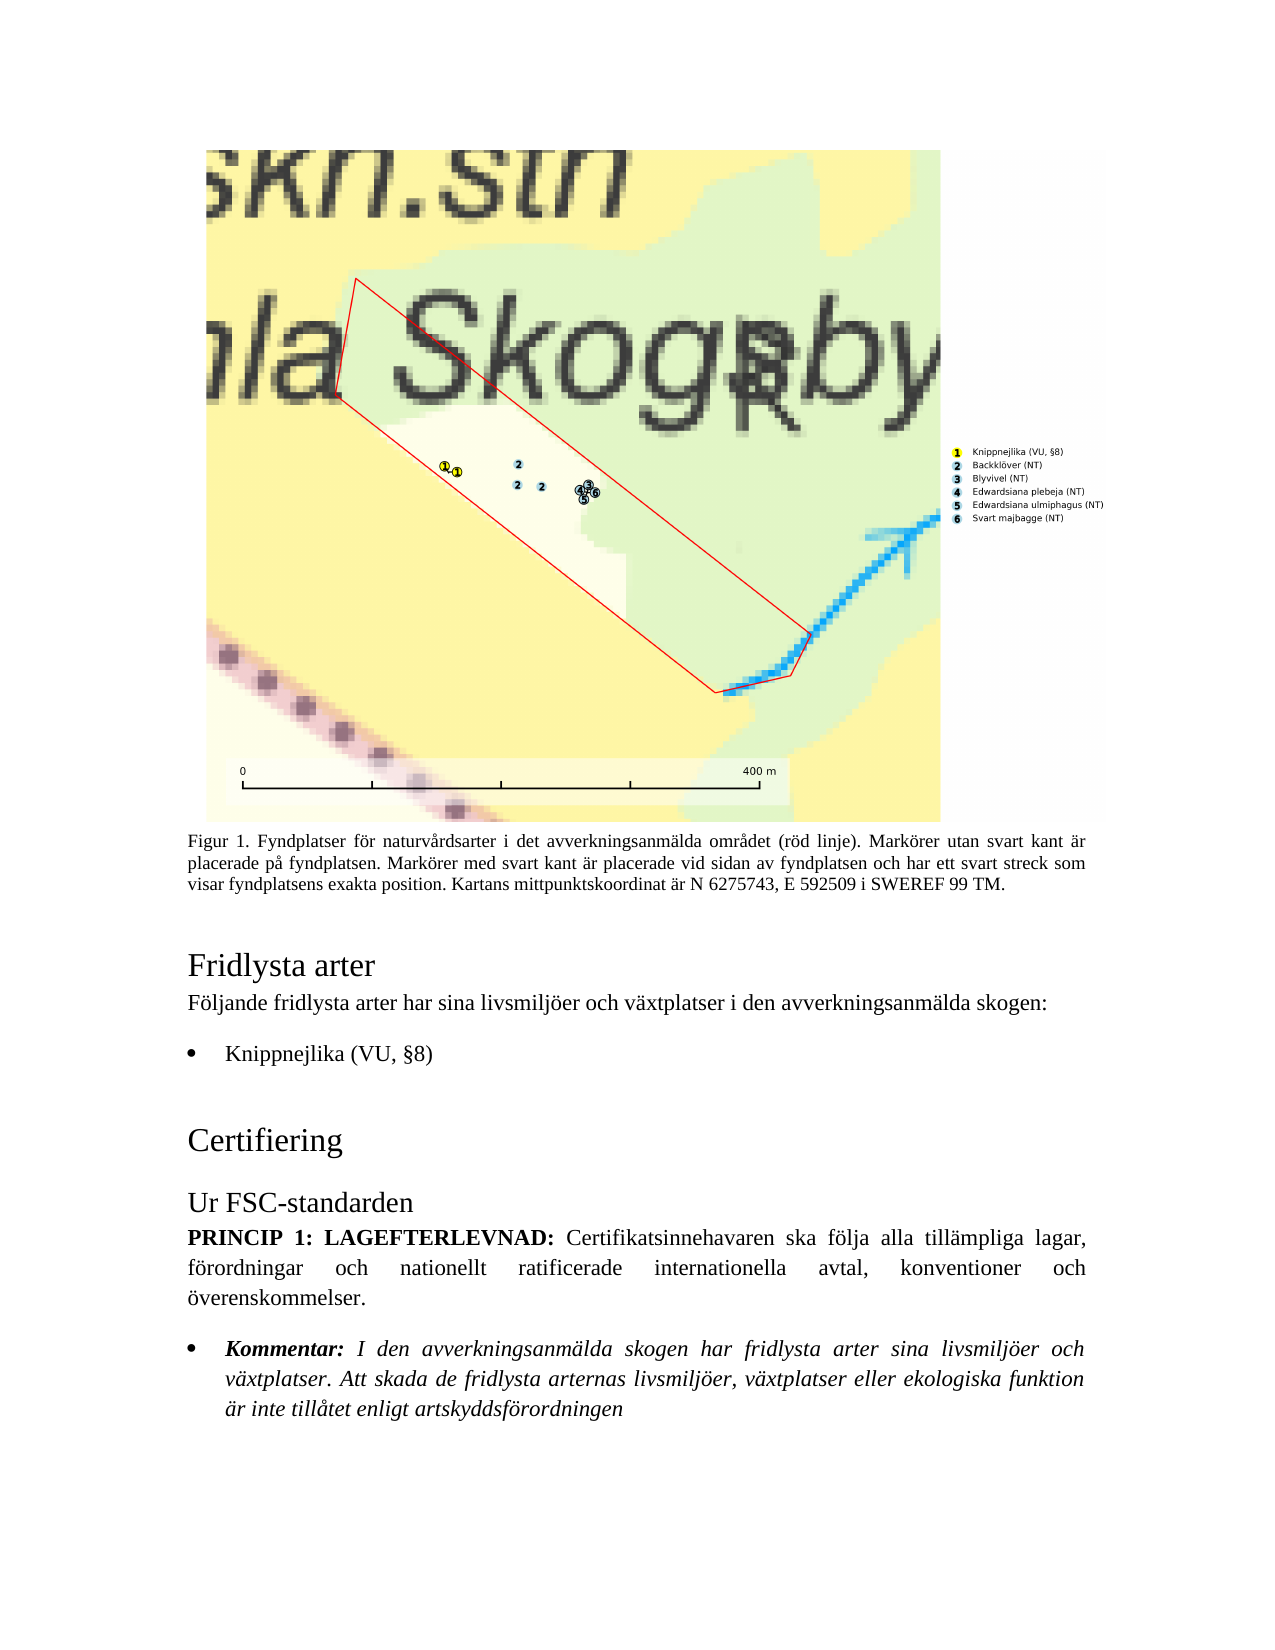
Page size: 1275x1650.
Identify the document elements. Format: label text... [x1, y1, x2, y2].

subtitle Fridlysta arter [187, 945, 1087, 983]
text Följande fridlysta arter har sina livsmiljöer och växtplatser i den avverkningsanmälda skogen: [187, 989, 1087, 1015]
picture [206, 150, 1107, 822]
subtitle Ur FSC-standarden [187, 1185, 1087, 1219]
text PRINCIP 1: LAGEFTERLEVNAD: Certifikatsinnehavaren ska följa alla tillämpliga lagar, förordningar och nationellt ratificerade internationella avtal, konventioner och överenskommelser. [187, 1224, 1087, 1310]
text Figur 1. Fyndplatser för naturvårdsarter i det avverkningsanmälda området (röd linje). Markörer utan svart kant är placerade på fyndplatsen. Markörer med svart kant är placerade vid sidan av fyndplatsen och har ett svart streck som visar fyndplatsens exakta position. Kartans mittpunktskoordinat är N 6275743, E 592509 i SWEREF 99 TM. [187, 830, 1087, 895]
subtitle Certifiering [187, 1120, 1087, 1158]
list Knippnejlika (VU, §8) [187, 1040, 1087, 1066]
list Kommentar: I den avverkningsanmälda skogen har fridlysta arter sina livsmiljöer och växtplatser. Att skada de fridlysta arternas livsmiljöer, växtplatser eller ekologiska funktion är inte tillåtet enligt artskyddsförordningen [187, 1335, 1087, 1422]
